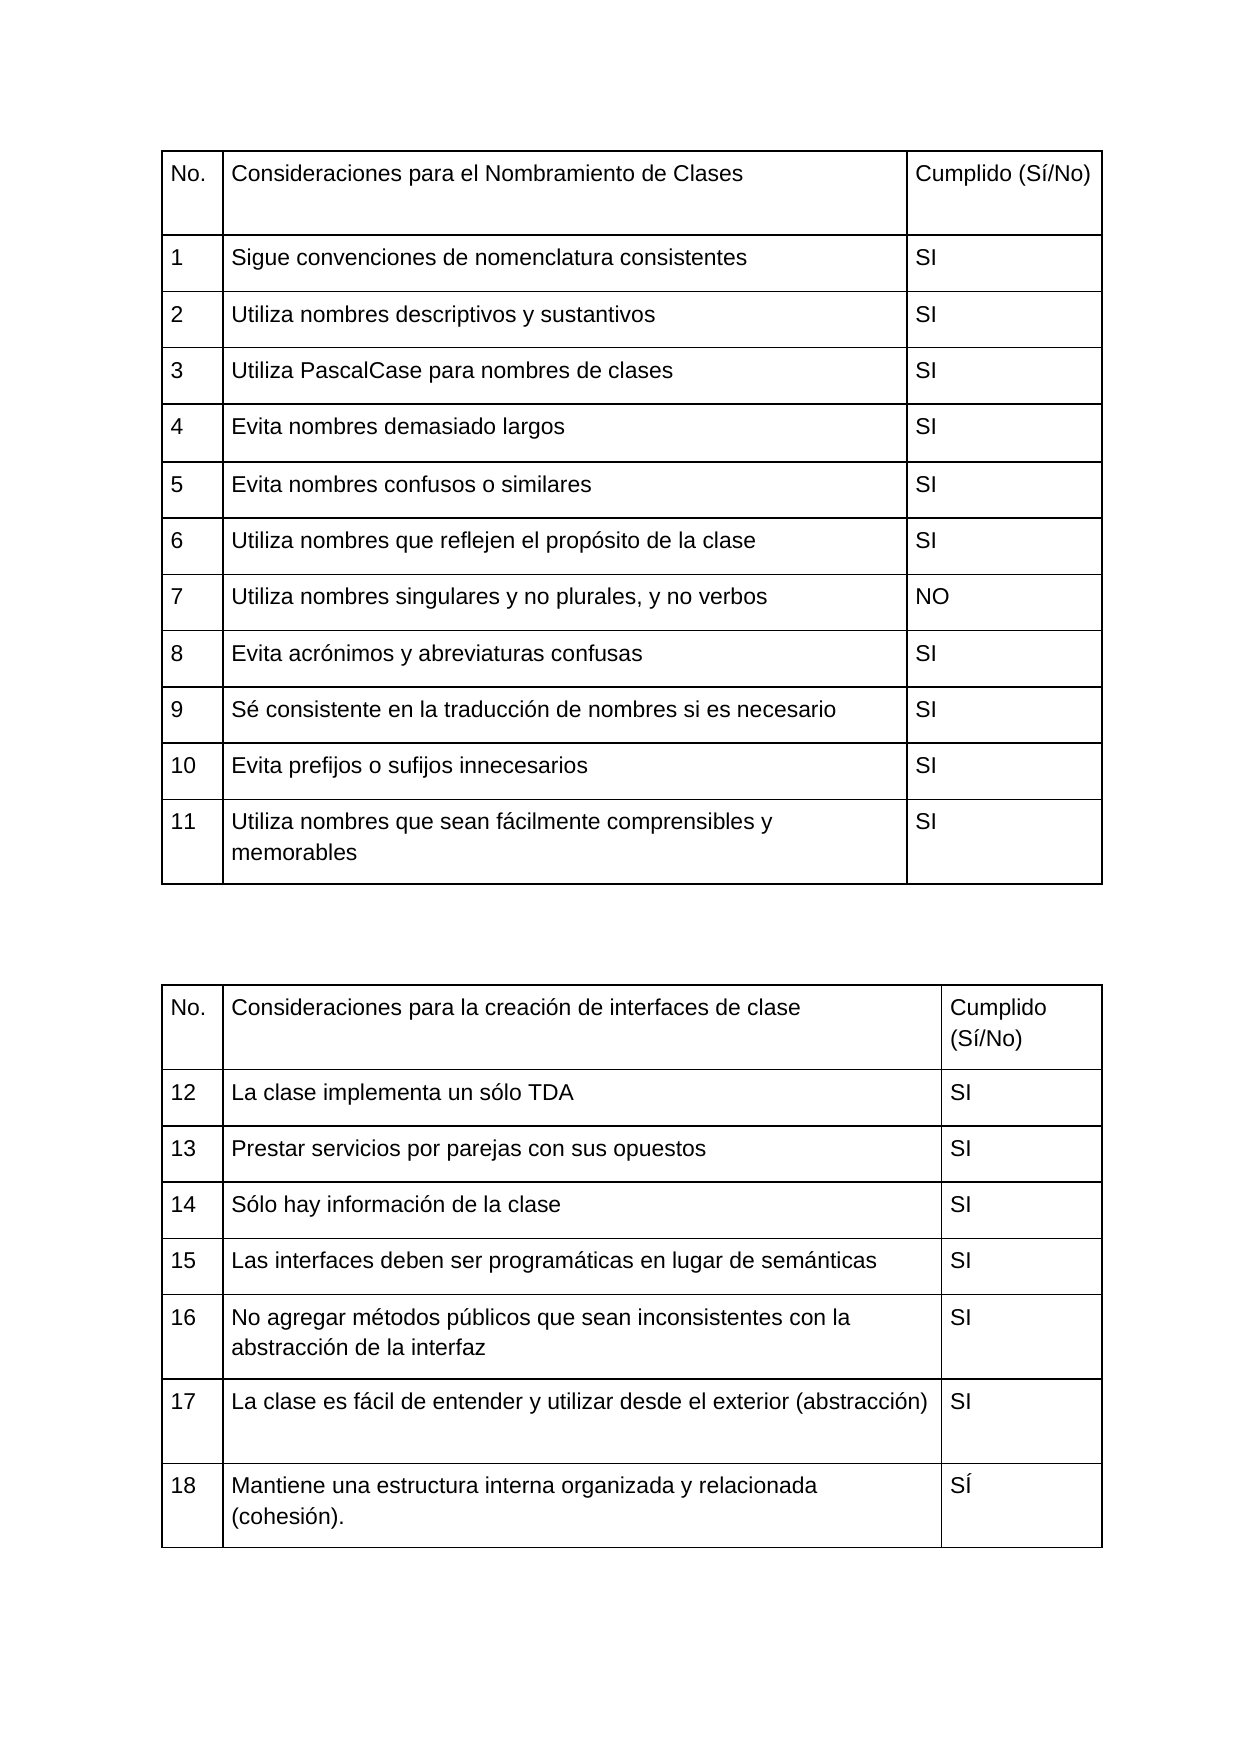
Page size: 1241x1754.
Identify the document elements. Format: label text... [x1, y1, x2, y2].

table_cell SI [942, 1295, 1101, 1378]
table_header Cumplido (Sí/No) [942, 986, 1101, 1069]
table_cell SI [908, 292, 1101, 347]
table_cell 13 [163, 1127, 222, 1181]
table_cell 2 [163, 292, 222, 347]
table_cell 15 [163, 1239, 222, 1294]
table_cell 4 [163, 405, 222, 461]
table_cell 5 [163, 463, 222, 517]
table_cell 17 [163, 1380, 222, 1462]
table_cell SI [908, 519, 1101, 573]
table_cell Las interfaces deben ser programáticas en lugar de semánticas [224, 1239, 941, 1294]
table_cell 6 [163, 519, 222, 573]
table_cell SI [908, 800, 1101, 883]
table_cell Utiliza nombres que reflejen el propósito de la clase [224, 519, 906, 573]
table_cell Sé consistente en la traducción de nombres si es necesario [224, 688, 906, 742]
table_cell Prestar servicios por parejas con sus opuestos [224, 1127, 941, 1181]
table_header Cumplido (Sí/No) [908, 152, 1101, 234]
table_cell SI [908, 688, 1101, 742]
table_cell Utiliza nombres que sean fácilmente comprensibles y memorables [224, 800, 906, 883]
table_header No. [163, 986, 222, 1069]
table_cell Utiliza nombres descriptivos y sustantivos [224, 292, 906, 347]
table_cell 1 [163, 236, 222, 291]
table_cell SI [942, 1070, 1101, 1125]
table_cell Utiliza nombres singulares y no plurales, y no verbos [224, 575, 906, 630]
table_cell SI [942, 1183, 1101, 1237]
table_cell Sólo hay información de la clase [224, 1183, 941, 1237]
table_cell 12 [163, 1070, 222, 1125]
table_cell 18 [163, 1464, 222, 1547]
table_cell SI [942, 1127, 1101, 1181]
table_cell Evita acrónimos y abreviaturas confusas [224, 631, 906, 686]
table_cell SI [908, 236, 1101, 291]
table_cell La clase implementa un sólo TDA [224, 1070, 941, 1125]
table_cell 8 [163, 631, 222, 686]
table_header No. [163, 152, 222, 234]
table_cell 16 [163, 1295, 222, 1378]
table_cell No agregar métodos públicos que sean inconsistentes con la abstracción de la interfaz [224, 1295, 941, 1378]
table_cell La clase es fácil de entender y utilizar desde el exterior (abstracción) [224, 1380, 941, 1462]
table_cell Utiliza PascalCase para nombres de clases [224, 348, 906, 403]
table_cell 9 [163, 688, 222, 742]
table_cell SI [908, 744, 1101, 798]
table_cell SI [908, 405, 1101, 461]
table_cell 7 [163, 575, 222, 630]
table_cell SÍ [942, 1464, 1101, 1547]
table_cell NO [908, 575, 1101, 630]
table_cell SI [908, 631, 1101, 686]
table_header Consideraciones para el Nombramiento de Clases [224, 152, 906, 234]
table_cell Mantiene una estructura interna organizada y relacionada (cohesión). [224, 1464, 941, 1547]
table_cell Evita nombres confusos o similares [224, 463, 906, 517]
table_cell SI [908, 348, 1101, 403]
table_header Consideraciones para la creación de interfaces de clase [224, 986, 941, 1069]
table_cell 11 [163, 800, 222, 883]
table_cell SI [942, 1239, 1101, 1294]
table_cell 14 [163, 1183, 222, 1237]
table_cell SI [942, 1380, 1101, 1462]
table_cell Evita prefijos o sufijos innecesarios [224, 744, 906, 798]
table_cell 10 [163, 744, 222, 798]
table_cell Evita nombres demasiado largos [224, 405, 906, 461]
table_cell SI [908, 463, 1101, 517]
table_cell Sigue convenciones de nomenclatura consistentes [224, 236, 906, 291]
table_cell 3 [163, 348, 222, 403]
